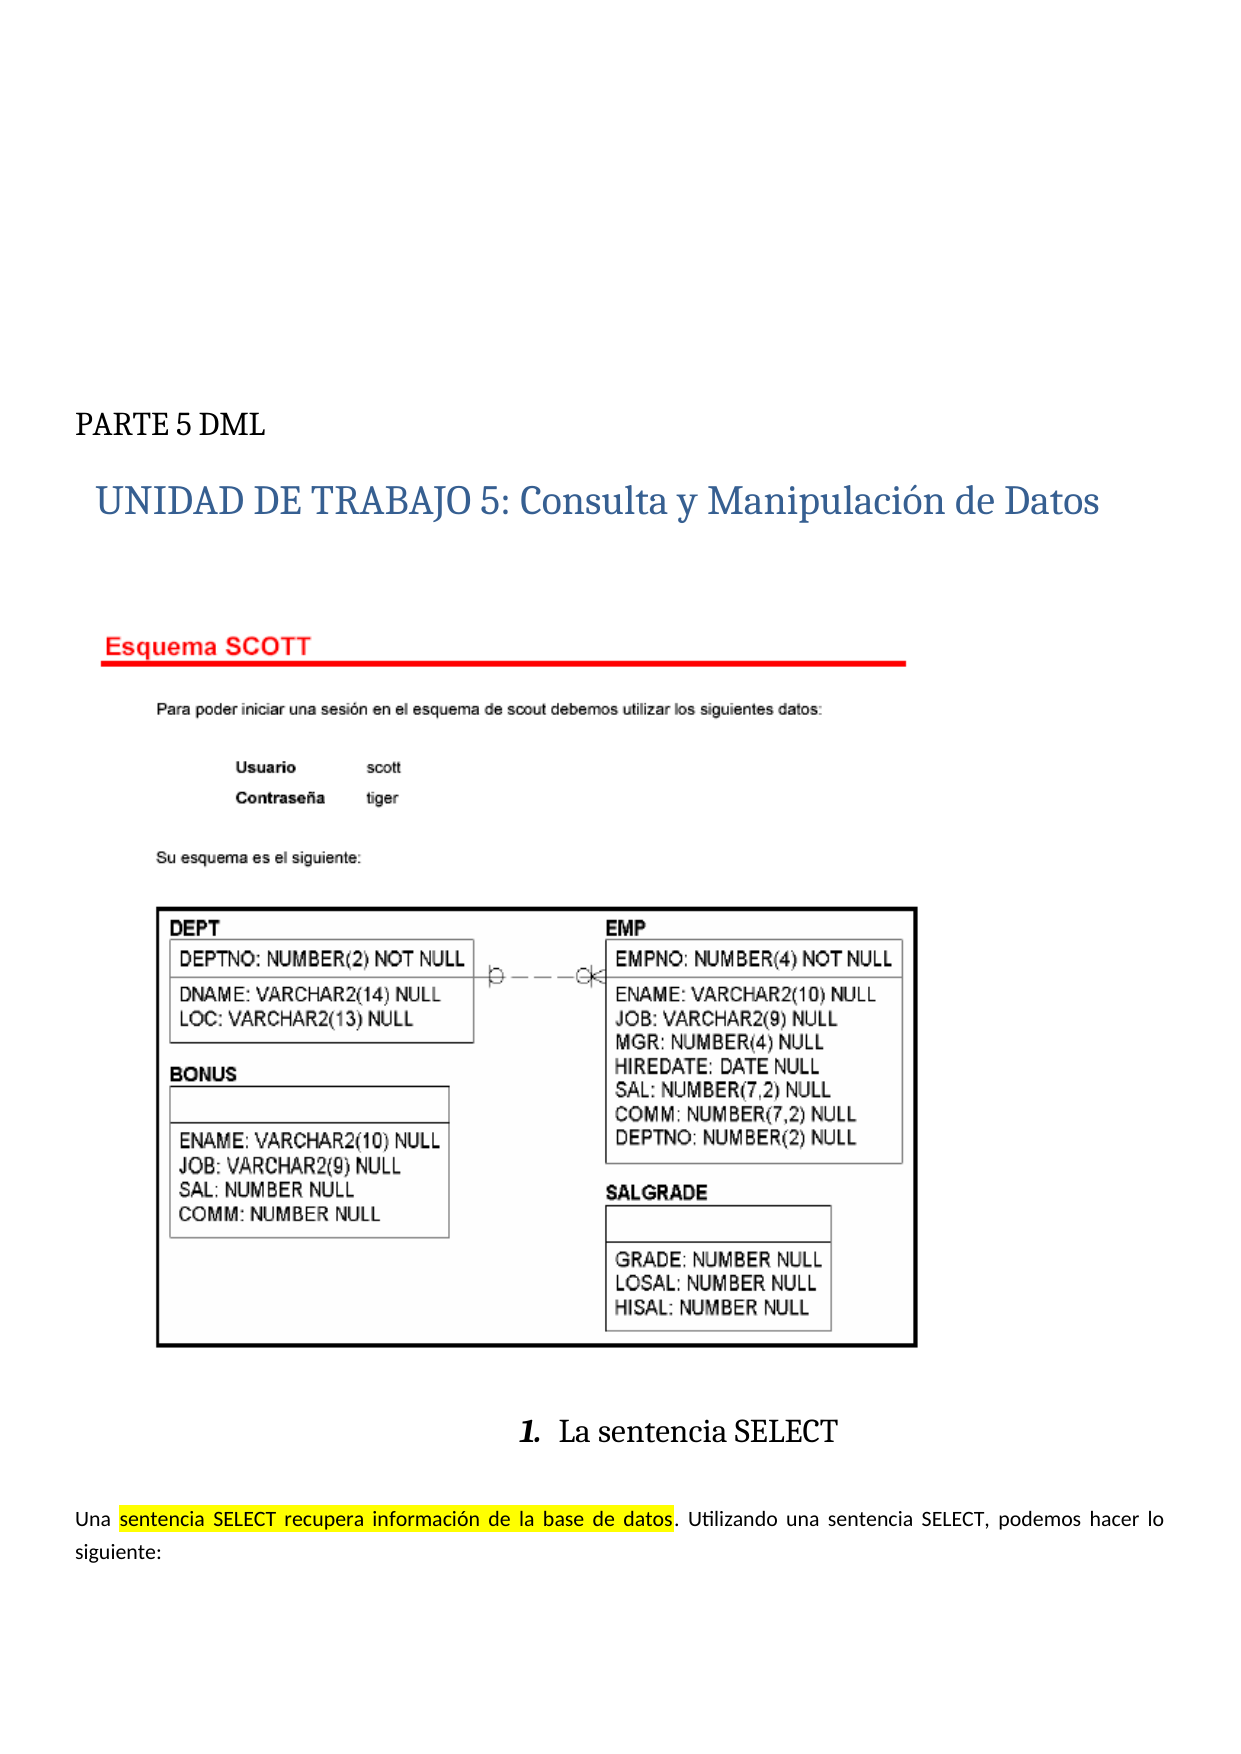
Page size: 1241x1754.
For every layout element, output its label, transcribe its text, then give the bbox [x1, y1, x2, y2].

subtitle UNIDAD DE TRABAJO 5: Consulta y Manipulación de Datos [75, 477, 1165, 524]
subtitle La sentencia SELECT [193, 1412, 1165, 1451]
text Una sentencia SELECT recupera información de la base de datos. Utilizando una sentencia SELECT, podemos hacer lo siguiente: [75, 1505, 1165, 1565]
subtitle PARTE 5 DML [75, 405, 1165, 443]
picture [75, 632, 976, 1390]
